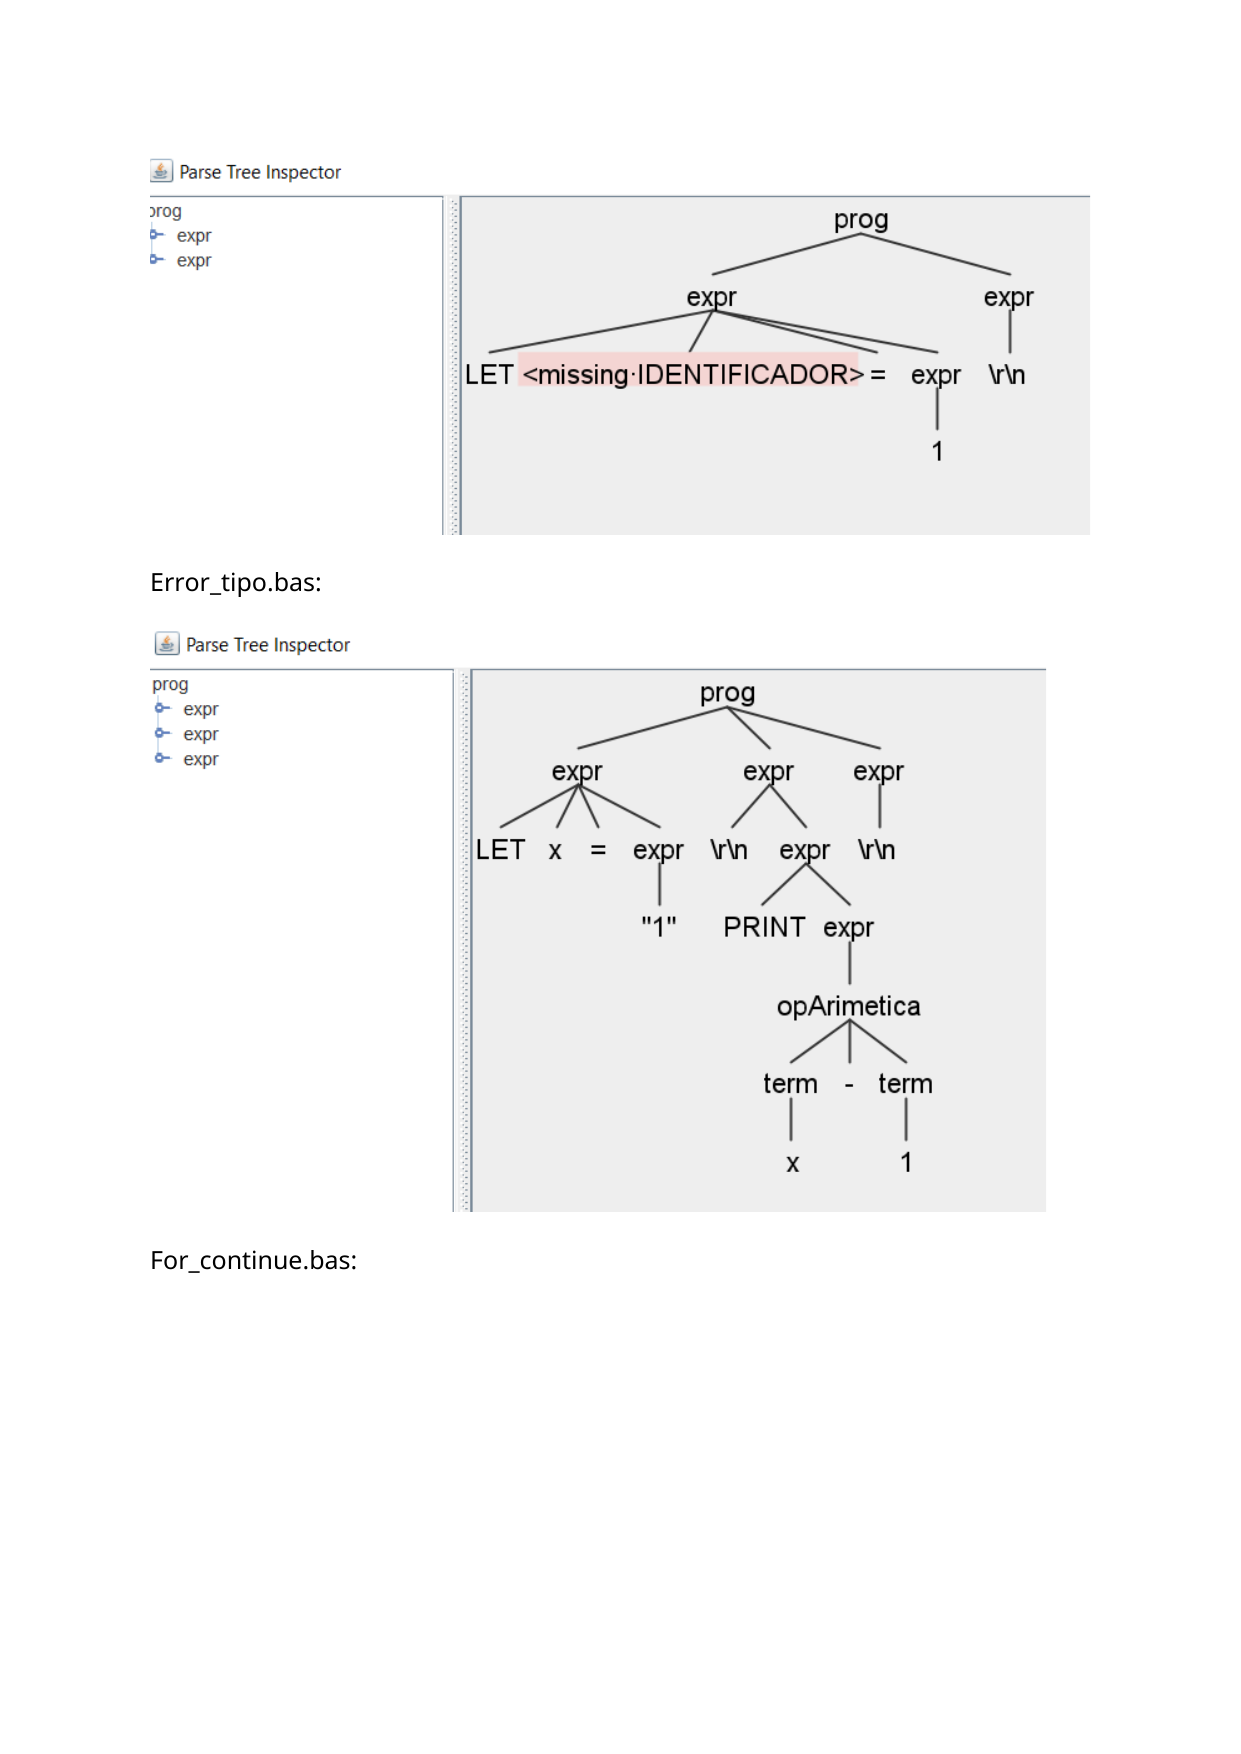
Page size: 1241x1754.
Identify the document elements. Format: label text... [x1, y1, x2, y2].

picture [150, 629, 1047, 1212]
text For_continue.bas: [150, 1242, 1090, 1276]
text Error_tipo.bas: [150, 565, 1090, 599]
picture [150, 150, 1091, 535]
